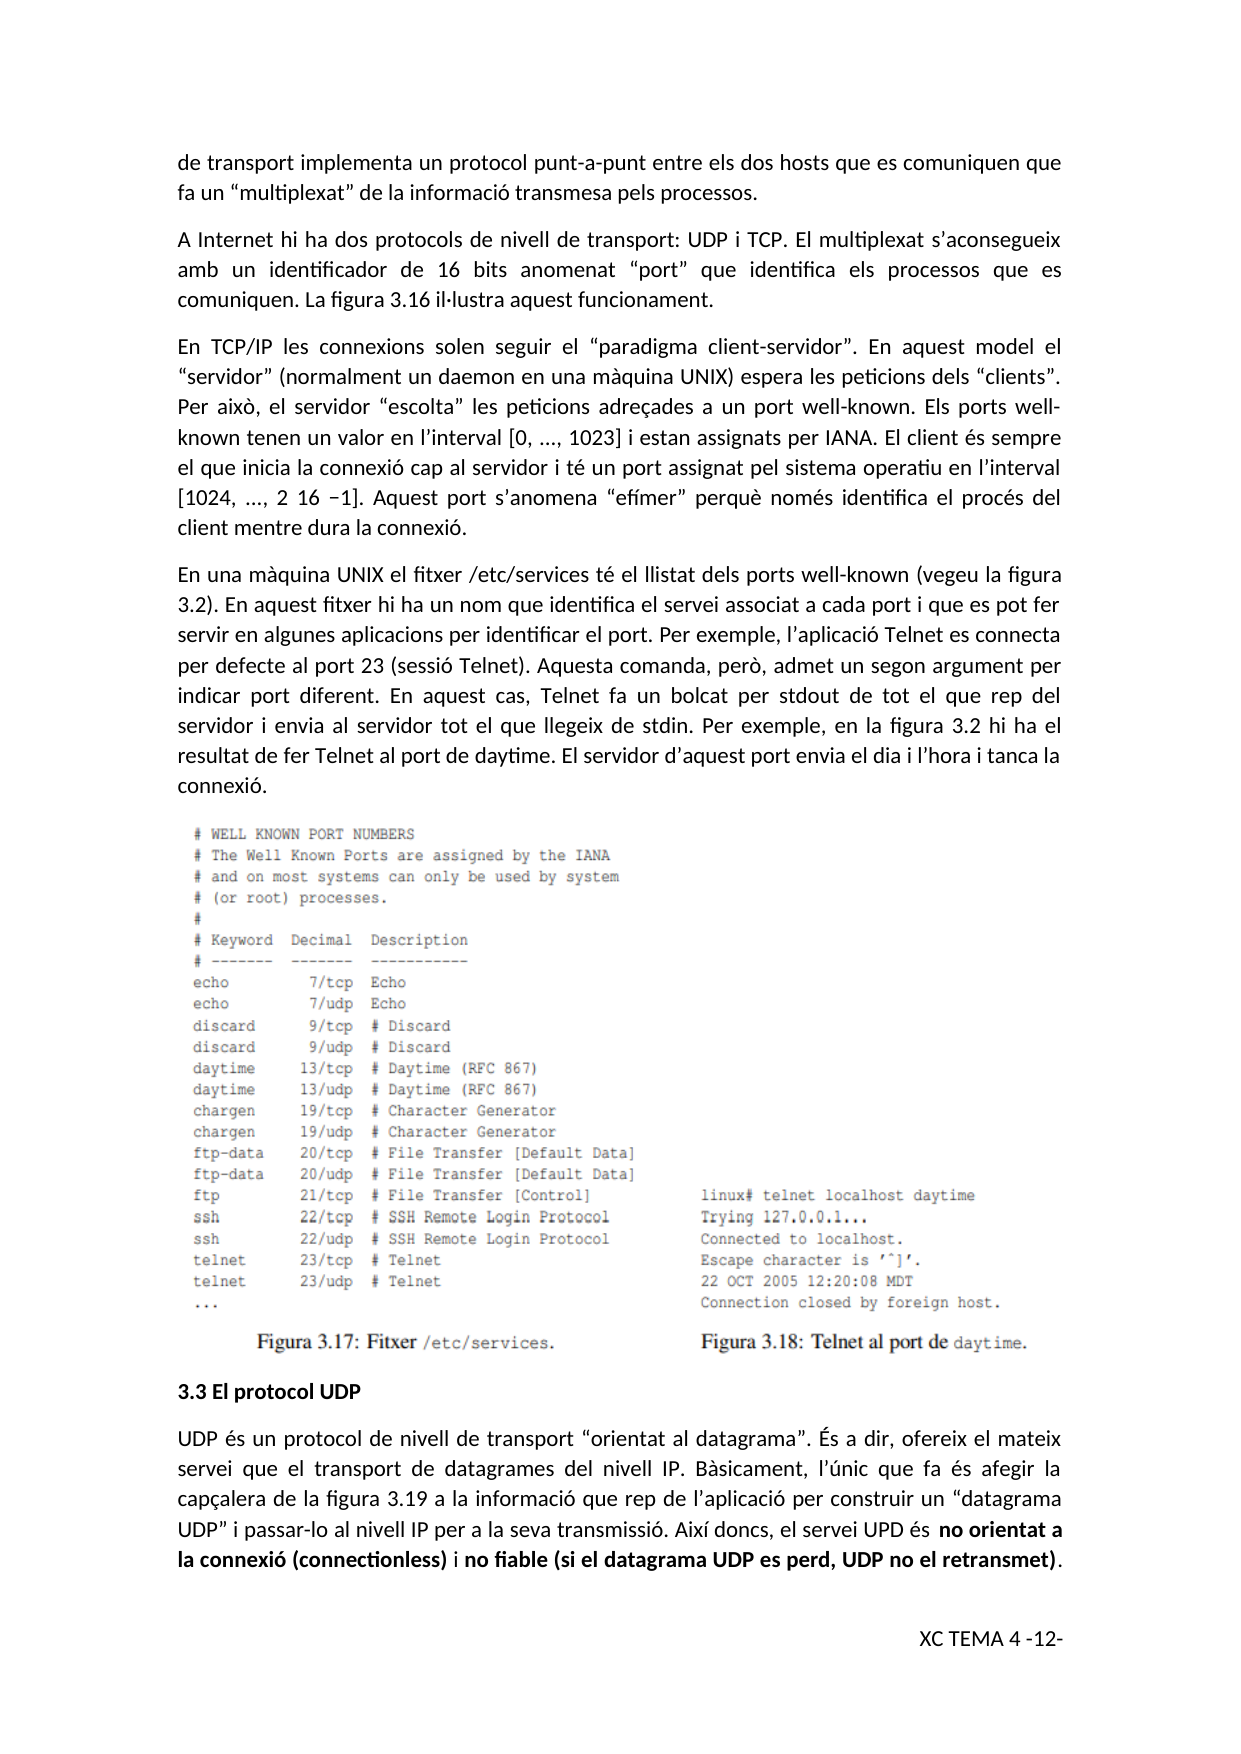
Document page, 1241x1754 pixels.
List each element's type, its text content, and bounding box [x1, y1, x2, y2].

picture [177, 818, 1063, 1359]
text 3.3 El protocol UDP [177, 1377, 1063, 1405]
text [177, 148, 1063, 206]
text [177, 1424, 1063, 1573]
text En una màquina UNIX el fitxer /etc/services té el llistat dels ports well-known (vegeu la figura 3.2). En aquest fitxer hi ha un nom que identifica el servei associat a cada port i que es pot fer servir en algunes aplicacions per identificar el port. Per exemple, l’aplicació Telnet es connecta per defecte al port 23 (sessió Telnet). Aquesta comanda, però, admet un segon argument per indicar port diferent. En aquest cas, Telnet fa un bolcat per stdout de tot el que rep del servidor i envia al servidor tot el que llegeix de stdin. Per exemple, en la figura 3.2 hi ha el resultat de fer Telnet al port de daytime. El servidor d’aquest port envia el dia i l’hora i tanca la connexió. [177, 560, 1063, 799]
text En TCP/IP les connexions solen seguir el “paradigma client-servidor”. En aquest model el “servidor” (normalment un daemon en una màquina UNIX) espera les peticions dels “clients”. Per això, el servidor “escolta” les peticions adreçades a un port well-known. Els ports well-known tenen un valor en l’interval [0, ..., 1023] i estan assignats per IANA. El client és sempre el que inicia la connexió cap al servidor i té un port assignat pel sistema operatiu en l’interval [1024, ..., 2 16 −1]. Aquest port s’anomena “efímer” perquè només identifica el procés del client mentre dura la connexió. [177, 332, 1063, 541]
text A Internet hi ha dos protocols de nivell de transport: UDP i TCP. El multiplexat s’aconsegueix amb un identificador de 16 bits anomenat “port” que identifica els processos que es comuniquen. La figura 3.16 il·lustra aquest funcionament. [177, 225, 1063, 313]
